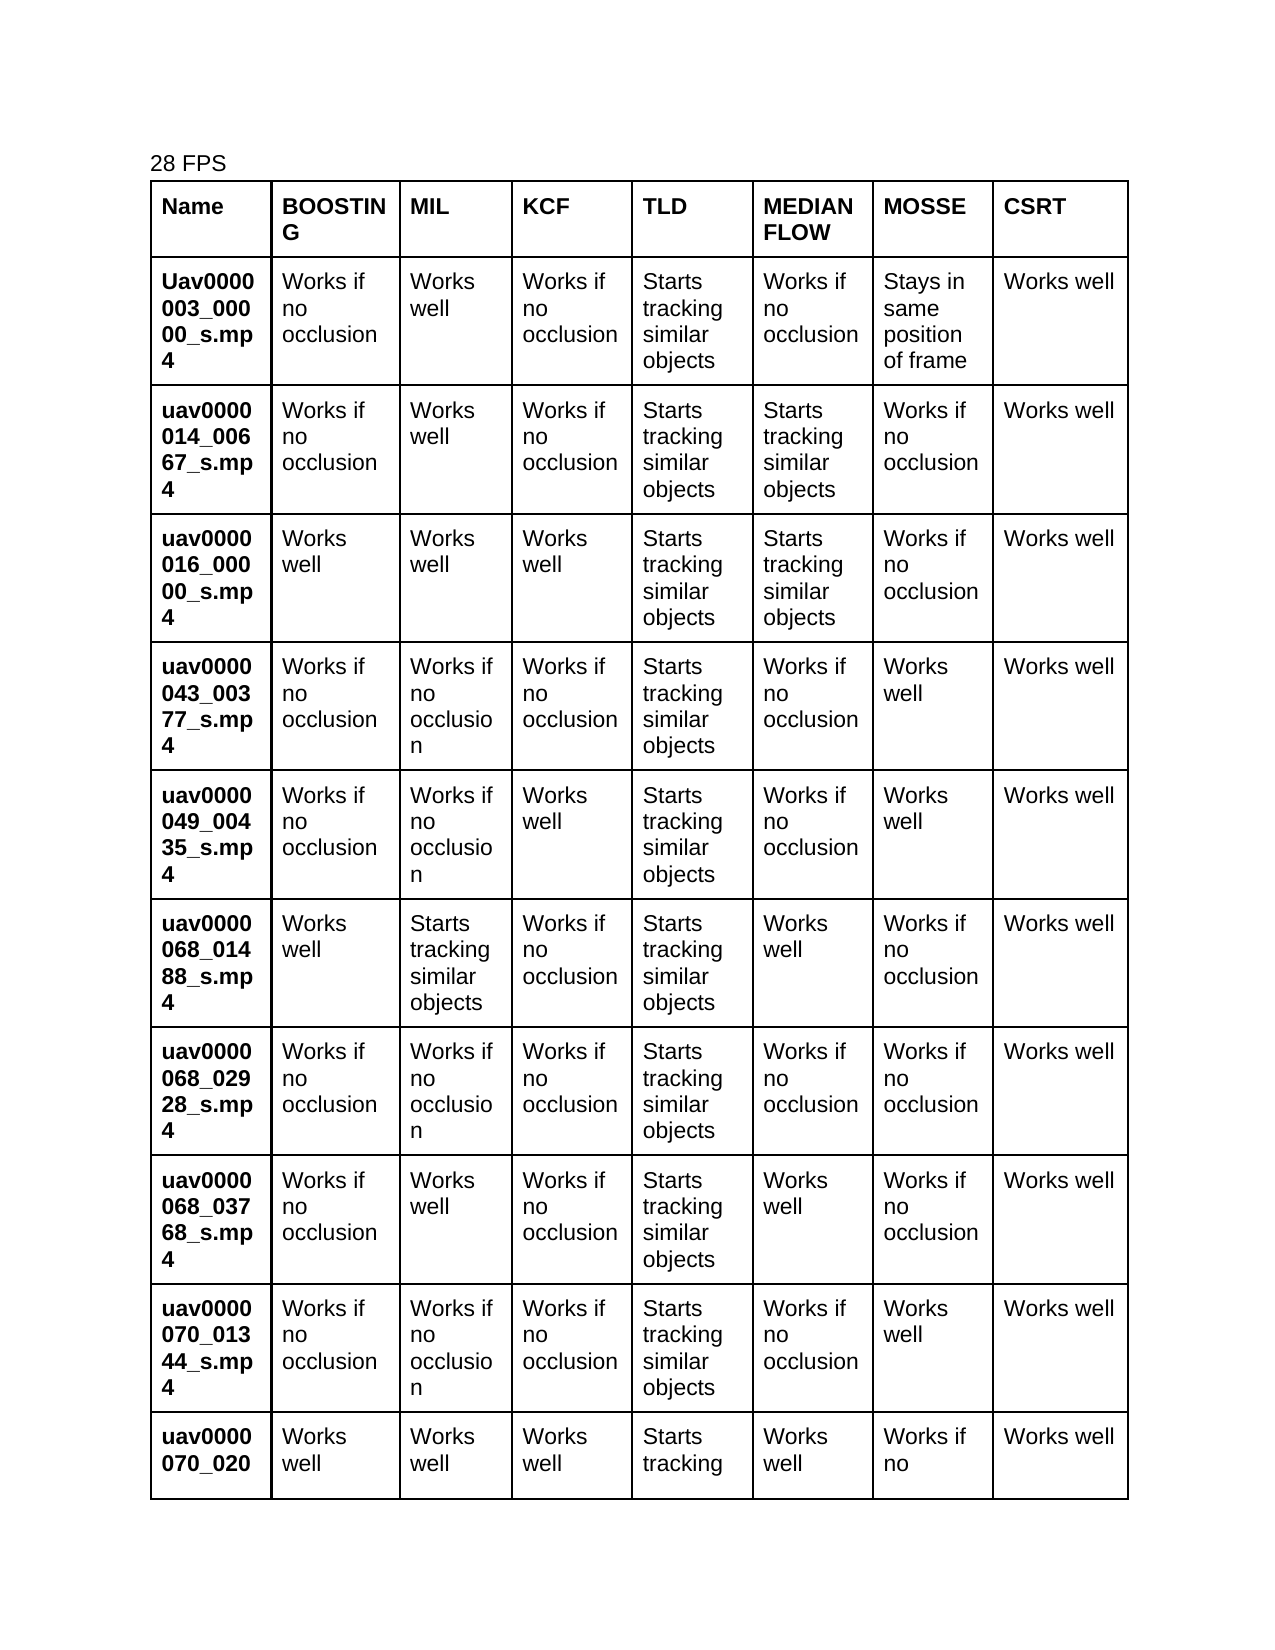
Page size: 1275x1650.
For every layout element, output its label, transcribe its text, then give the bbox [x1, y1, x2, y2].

table_cell Works well [874, 643, 992, 769]
table_cell Starts tracking similar objects [633, 1285, 752, 1411]
table_cell Works if no occlusion [401, 1285, 511, 1411]
table_cell Works well [994, 515, 1127, 641]
table_cell Works well [994, 771, 1127, 897]
table_cell Works if no occlusion [401, 643, 511, 769]
table_cell Works if no occlusion [874, 515, 992, 641]
table_header KCF [513, 182, 631, 256]
table_cell uav0000014_00667_s.mp4 [152, 386, 270, 512]
table_cell Starts tracking similar objects [633, 386, 752, 512]
table_header BOOSTING [273, 182, 399, 256]
table_cell Works if no occlusion [273, 1156, 399, 1282]
table_cell Works well [401, 515, 511, 641]
table_cell Works if no occlusion [513, 643, 631, 769]
table_cell Works if no occlusion [754, 771, 872, 897]
text 28 FPS [150, 150, 1125, 176]
table_cell Works if no occlusion [874, 386, 992, 512]
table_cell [633, 1413, 752, 1498]
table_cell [874, 1413, 992, 1498]
table_cell Starts tracking similar objects [633, 515, 752, 641]
table_cell Works well [273, 515, 399, 641]
table_cell Works well [994, 1285, 1127, 1411]
table_cell Works if no occlusion [754, 1285, 872, 1411]
table_cell Works if no occlusion [401, 1028, 511, 1154]
table_cell Works if no occlusion [754, 643, 872, 769]
table_cell uav0000016_00000_s.mp4 [152, 515, 270, 641]
table_cell Works if no occlusion [273, 258, 399, 384]
table_cell Works well [754, 1156, 872, 1282]
table_cell Starts tracking similar objects [633, 258, 752, 384]
table_cell Works if no occlusion [513, 386, 631, 512]
table_cell uav0000070_01344_s.mp4 [152, 1285, 270, 1411]
table_cell Works well [994, 1028, 1127, 1154]
table_header MIL [401, 182, 511, 256]
table_header TLD [633, 182, 752, 256]
table_cell Works if no occlusion [513, 900, 631, 1026]
table_cell Works well [994, 386, 1127, 512]
table_header MEDIAN FLOW [754, 182, 872, 256]
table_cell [152, 1413, 270, 1498]
table_cell Works well [874, 1285, 992, 1411]
table_cell Works well [754, 900, 872, 1026]
table_cell uav0000043_00377_s.mp4 [152, 643, 270, 769]
table_cell Works well [994, 900, 1127, 1026]
table_cell Works well [994, 643, 1127, 769]
table_cell Works well [401, 386, 511, 512]
table_cell Starts tracking similar objects [633, 1156, 752, 1282]
table_cell Works if no occlusion [513, 1156, 631, 1282]
table_cell uav0000049_00435_s.mp4 [152, 771, 270, 897]
table_cell Works well [273, 1413, 399, 1498]
table_header Name [152, 182, 270, 256]
table_cell Works if no occlusion [513, 258, 631, 384]
table_cell Works if no occlusion [273, 1028, 399, 1154]
table_cell Uav0000003_00000_s.mp4 [152, 258, 270, 384]
table_cell Works well [513, 771, 631, 897]
table_header MOSSE [874, 182, 992, 256]
table_cell Works well [273, 900, 399, 1026]
table_cell uav0000068_03768_s.mp4 [152, 1156, 270, 1282]
table_cell Starts tracking similar objects [754, 386, 872, 512]
table_cell uav0000068_01488_s.mp4 [152, 900, 270, 1026]
table_cell Works if no occlusion [401, 771, 511, 897]
table_cell Works if no occlusion [754, 258, 872, 384]
table_cell Stays in same position of frame [874, 258, 992, 384]
table_header CSRT [994, 182, 1127, 256]
table_cell Works if no occlusion [874, 900, 992, 1026]
table_cell Starts tracking similar objects [633, 771, 752, 897]
table_cell Starts tracking similar objects [401, 900, 511, 1026]
table_cell Works if no occlusion [273, 1285, 399, 1411]
table_cell Works if no occlusion [273, 643, 399, 769]
table_cell Works if no occlusion [754, 1028, 872, 1154]
table_cell Works if no occlusion [874, 1156, 992, 1282]
table_cell Starts tracking similar objects [633, 1028, 752, 1154]
table_cell Works well [513, 515, 631, 641]
table_cell Works well [513, 1413, 631, 1498]
table_cell Works if no occlusion [874, 1028, 992, 1154]
table_cell Works well [401, 1156, 511, 1282]
table_cell uav0000068_02928_s.mp4 [152, 1028, 270, 1154]
table_cell Works well [994, 258, 1127, 384]
table_cell Starts tracking similar objects [633, 643, 752, 769]
table_cell Works well [874, 771, 992, 897]
table_cell Works if no occlusion [513, 1028, 631, 1154]
table_cell Starts tracking similar objects [633, 900, 752, 1026]
table_cell Works if no occlusion [273, 771, 399, 897]
table_cell Works if no occlusion [513, 1285, 631, 1411]
table_cell Works well [994, 1156, 1127, 1282]
table_cell Works well [401, 1413, 511, 1498]
table_cell Starts tracking similar objects [754, 515, 872, 641]
table_cell Works well [401, 258, 511, 384]
table_cell Works well [754, 1413, 872, 1498]
table_cell Works well [994, 1413, 1127, 1498]
table_cell Works if no occlusion [273, 386, 399, 512]
